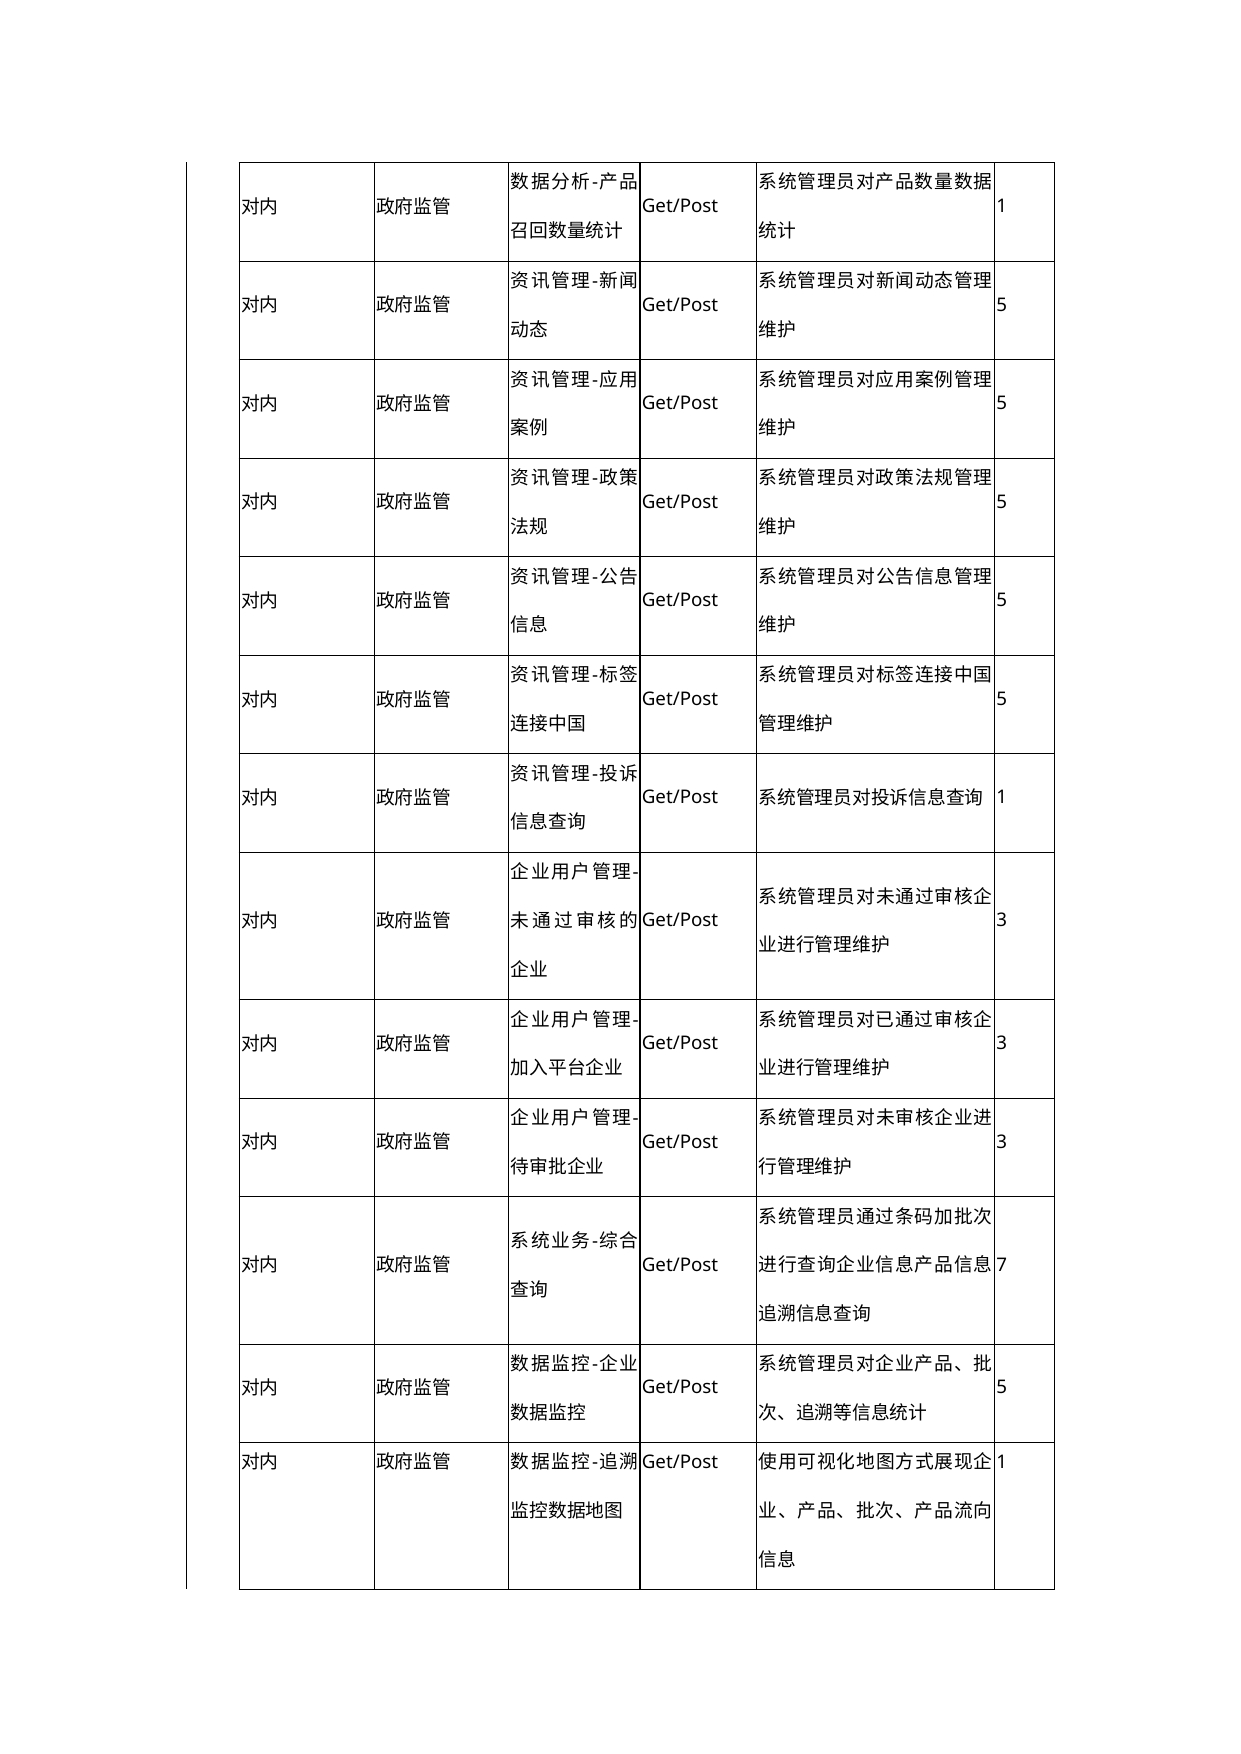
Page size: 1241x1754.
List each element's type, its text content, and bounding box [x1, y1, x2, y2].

table_cell Get/Post [641, 853, 756, 999]
table_cell 5 [995, 262, 1054, 359]
table_cell 系统管理员对政策法规管理维护 [757, 459, 994, 556]
table_cell 系统管理员通过条码加批次进行查询企业信息产品信息追溯信息查询 [757, 1197, 994, 1343]
table_cell 系统管理员对标签连接中国管理维护 [757, 656, 994, 753]
table_cell 政府监管 [375, 459, 508, 556]
table_cell 对内 [240, 1197, 374, 1343]
table_cell 数据监控-企业数据监控 [509, 1345, 639, 1442]
table_cell 对内 [240, 1099, 374, 1196]
table_cell 7 [995, 1197, 1054, 1343]
table_cell 系统管理员对公告信息管理维护 [757, 557, 994, 655]
table_cell 对内 [240, 1443, 374, 1589]
table_cell Get/Post [641, 1345, 756, 1442]
table_cell Get/Post [641, 1197, 756, 1343]
table_cell 对内 [240, 853, 374, 999]
table_cell 系统业务-综合查询 [509, 1197, 639, 1343]
table_cell Get/Post [641, 656, 756, 753]
table_cell 对内 [240, 163, 374, 261]
table_cell 政府监管 [375, 1443, 508, 1589]
table_cell 1 [995, 1443, 1054, 1589]
table_cell 政府监管 [375, 262, 508, 359]
table_cell 资讯管理-投诉信息查询 [509, 754, 639, 852]
table_cell 1 [995, 754, 1054, 852]
table_cell 对内 [240, 754, 374, 852]
table_cell 对内 [240, 1000, 374, 1098]
table_cell 政府监管 [375, 360, 508, 458]
table_cell 5 [995, 656, 1054, 753]
table_cell 政府监管 [375, 163, 508, 261]
table_cell 系统管理员对新闻动态管理维护 [757, 262, 994, 359]
table_cell Get/Post [641, 1000, 756, 1098]
table_cell Get/Post [641, 557, 756, 655]
table_cell 资讯管理-新闻动态 [509, 262, 639, 359]
table_cell 1 [995, 163, 1054, 261]
table_cell 政府监管 [375, 853, 508, 999]
table_cell 5 [995, 1345, 1054, 1442]
table_cell 系统管理员对未通过审核企业进行管理维护 [757, 853, 994, 999]
table_cell 政府监管 [375, 1000, 508, 1098]
table_cell Get/Post [641, 1443, 756, 1589]
table_cell 企业用户管理-加入平台企业 [509, 1000, 639, 1098]
table_cell 企业用户管理-未通过审核的企业 [509, 853, 639, 999]
table_cell Get/Post [641, 262, 756, 359]
table_cell Get/Post [641, 360, 756, 458]
table_cell Get/Post [641, 163, 756, 261]
table_cell 系统管理员对未审核企业进行管理维护 [757, 1099, 994, 1196]
table_cell 对内 [240, 557, 374, 655]
table_cell 政府监管 [375, 754, 508, 852]
table_cell 3 [995, 853, 1054, 999]
table_cell 资讯管理-标签连接中国 [509, 656, 639, 753]
table_cell 资讯管理-公告信息 [509, 557, 639, 655]
table_cell Get/Post [641, 459, 756, 556]
table_cell 政府监管 [375, 1345, 508, 1442]
table_cell 政府监管 [375, 1099, 508, 1196]
table_cell 5 [995, 360, 1054, 458]
table_cell 数据分析-产品召回数量统计 [509, 163, 639, 261]
table_cell 资讯管理-应用案例 [509, 360, 639, 458]
table_cell 对内 [240, 656, 374, 753]
table_cell 系统管理员对产品数量数据统计 [757, 163, 994, 261]
table_cell 系统管理员对已通过审核企业进行管理维护 [757, 1000, 994, 1098]
table_cell 系统管理员对企业产品、批次、追溯等信息统计 [757, 1345, 994, 1442]
table_cell 系统管理员对投诉信息查询 [757, 754, 994, 852]
table_cell 政府监管 [375, 1197, 508, 1343]
table_cell 企业用户管理-待审批企业 [509, 1099, 639, 1196]
table_cell Get/Post [641, 754, 756, 852]
table_cell 3 [995, 1000, 1054, 1098]
table_cell 3 [995, 1099, 1054, 1196]
table_cell 对内 [240, 262, 374, 359]
table_cell 政府监管 [375, 557, 508, 655]
table_cell 对内 [240, 459, 374, 556]
table_cell 对内 [240, 360, 374, 458]
table_cell 系统管理员对应用案例管理维护 [757, 360, 994, 458]
table_cell 5 [995, 557, 1054, 655]
table_cell 对内 [240, 1345, 374, 1442]
table_cell 政府监管 [375, 656, 508, 753]
table_cell 5 [995, 459, 1054, 556]
table_cell 使用可视化地图方式展现企业、产品、批次、产品流向信息 [757, 1443, 994, 1589]
table_cell 资讯管理-政策法规 [509, 459, 639, 556]
table_cell 数据监控-追溯监控数据地图 [509, 1443, 639, 1589]
table_cell Get/Post [641, 1099, 756, 1196]
